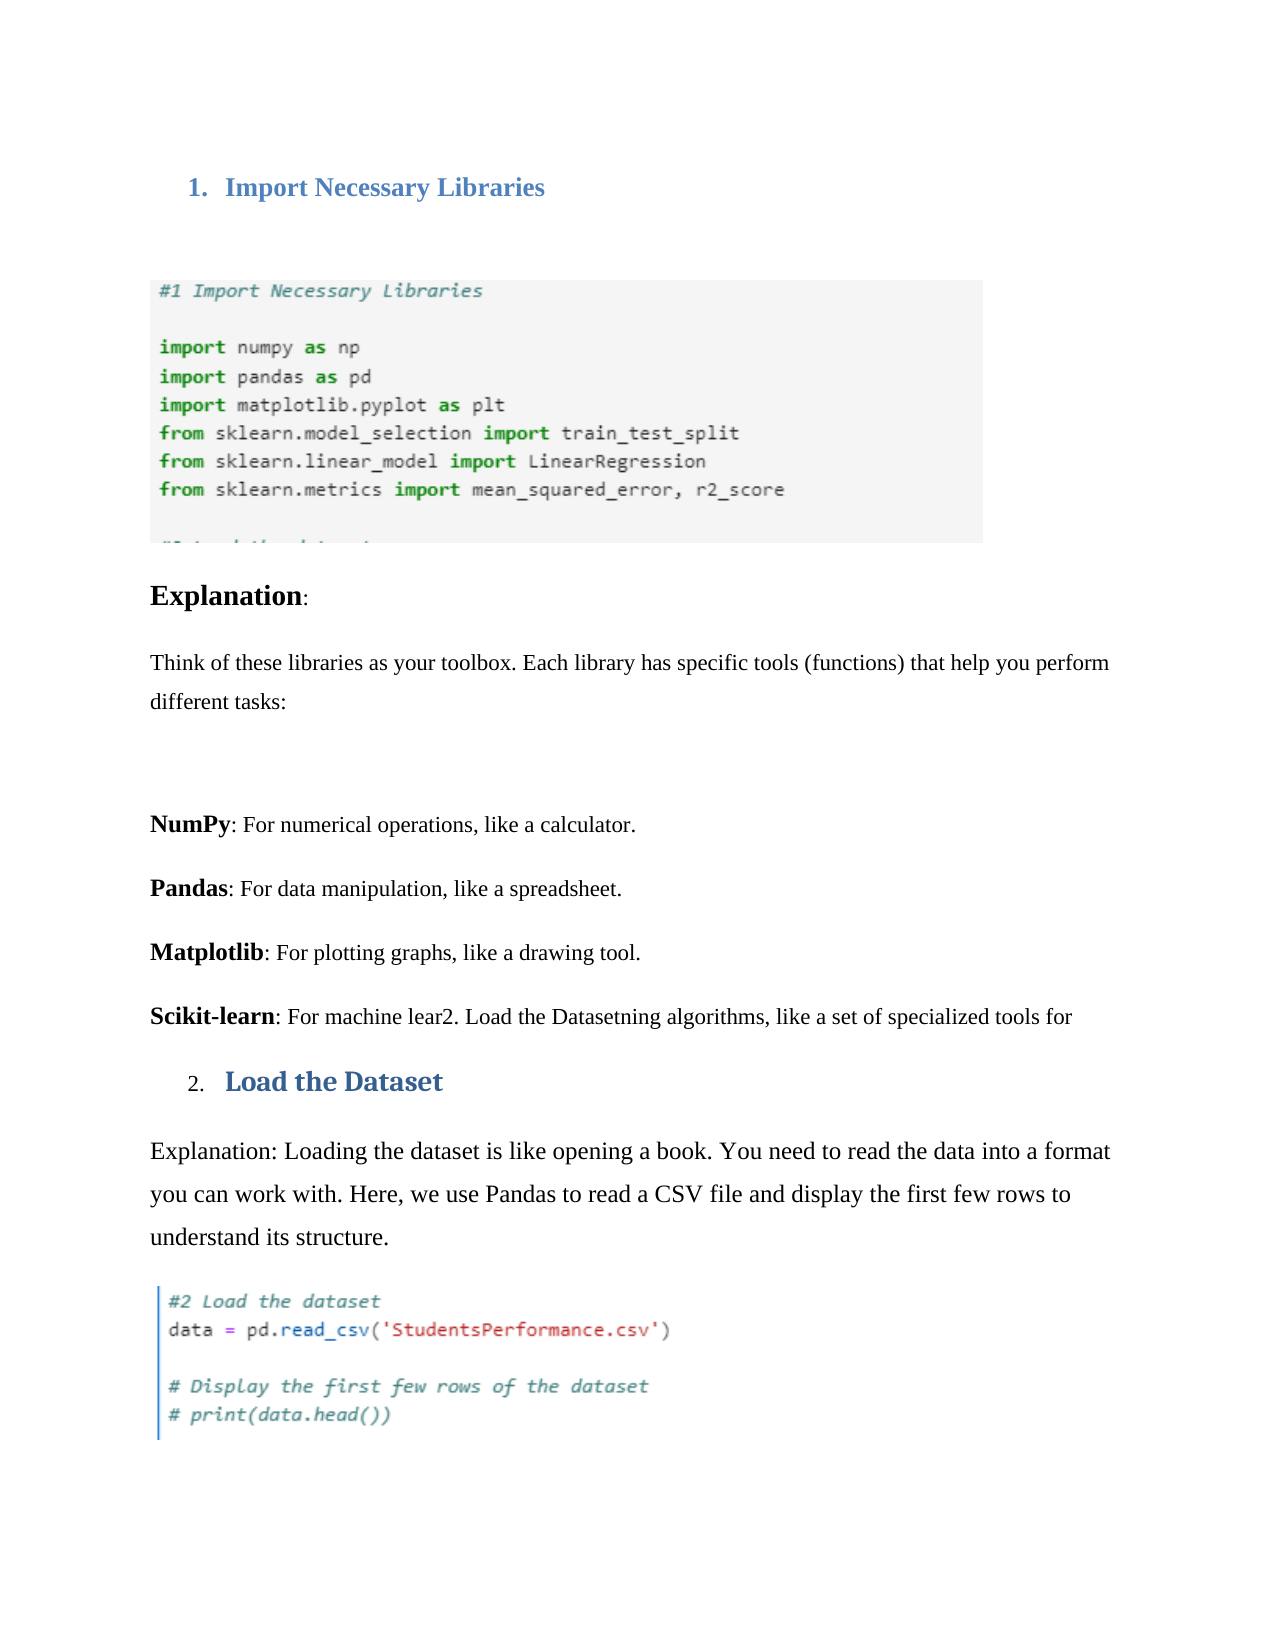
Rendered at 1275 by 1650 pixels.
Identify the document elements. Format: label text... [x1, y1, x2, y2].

text Explanation: Loading the dataset is like opening a book. You need to read the data into a format you can work with. Here, we use Pandas to read a CSV file and display the first few rows to understand its structure. [150, 1136, 1125, 1251]
text NumPy: For numerical operations, like a calculator. [150, 809, 1125, 838]
picture [150, 280, 983, 543]
text Explanation: [150, 578, 1125, 611]
list Load the Dataset [187, 1065, 1125, 1098]
picture [150, 1286, 716, 1440]
subtitle Import Necessary Libraries [187, 171, 1125, 202]
text Scikit-learn: For machine lear2. Load the Datasetning algorithms, like a set of specialized tools for [150, 1001, 1125, 1029]
text Matplotlib: For plotting graphs, like a drawing tool. [150, 937, 1125, 966]
text Think of these libraries as your toolbox. Each library has specific tools (functions) that help you perform different tasks: [150, 649, 1125, 715]
text Pandas: For data manipulation, like a spreadsheet. [150, 873, 1125, 902]
